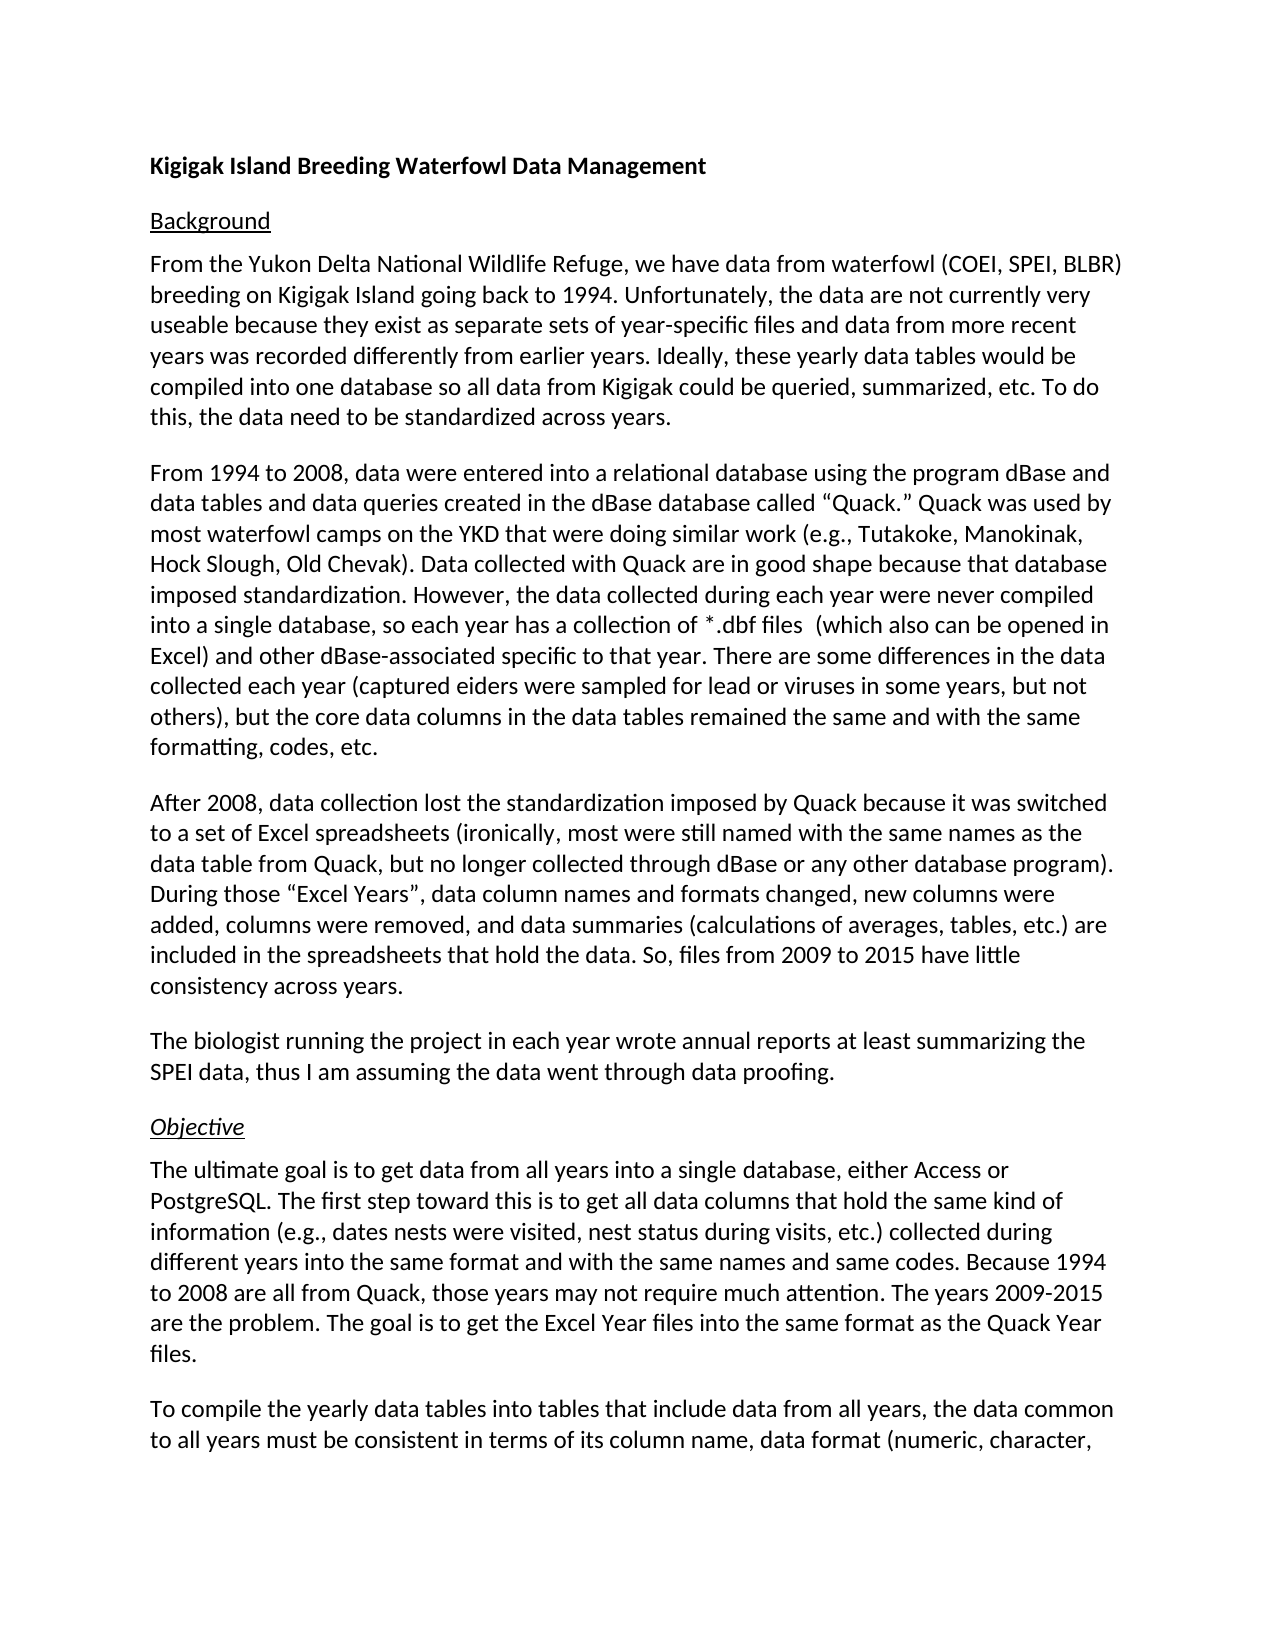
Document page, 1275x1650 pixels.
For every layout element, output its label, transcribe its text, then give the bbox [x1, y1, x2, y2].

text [150, 1393, 1125, 1454]
text The ultimate goal is to get data from all years into a single database, either Access or PostgreSQL. The first step toward this is to get all data columns that hold the same kind of information (e.g., dates nests were visited, nest status during visits, etc.) collected during different years into the same format and with the same names and same codes. Because 1994 to 2008 are all from Quack, those years may not require much attention. The years 2009-2015 are the problem. The goal is to get the Excel Year files into the same format as the Quack Year files. [150, 1154, 1125, 1368]
text The biologist running the project in each year wrote annual reports at least summarizing the SPEI data, thus I am assuming the data went through data proofing. [150, 1026, 1125, 1087]
text From 1994 to 2008, data were entered into a relational database using the program dBase and data tables and data queries created in the dBase database called “Quack.” Quack was used by most waterfowl camps on the YKD that were doing similar work (e.g., Tutakoke, Manokinak, Hock Slough, Old Chevak). Data collected with Quack are in good shape because that database imposed standardization. However, the data collected during each year were never compiled into a single database, so each year has a collection of *.dbf files (which also can be opened in Excel) and other dBase-associated specific to that year. There are some differences in the data collected each year (captured eiders were sampled for lead or viruses in some years, but not others), but the core data columns in the data tables remained the same and with the same formatting, codes, etc. [150, 457, 1125, 762]
text From the Yukon Delta National Wildlife Refuge, we have data from waterfowl (COEI, SPEI, BLBR) breeding on Kigigak Island going back to 1994. Unfortunately, the data are not currently very useable because they exist as separate sets of year-specific files and data from more recent years was recorded differently from earlier years. Ideally, these yearly data tables would be compiled into one database so all data from Kigigak could be queried, summarized, etc. To do this, the data need to be standardized across years. [150, 248, 1125, 432]
text After 2008, data collection lost the standardization imposed by Quack because it was switched to a set of Excel spreadsheets (ironically, most were still named with the same names as the data table from Quack, but no longer collected through dBase or any other database program). During those “Excel Years”, data column names and formats changed, new columns were added, columns were removed, and data summaries (calculations of averages, tables, etc.) are included in the spreadsheets that hold the data. So, files from 2009 to 2015 have little consistency across years. [150, 787, 1125, 1001]
text Objective [150, 1112, 1125, 1142]
text Kigigak Island Breeding Waterfowl Data Management [150, 150, 1125, 181]
text Background [150, 206, 1125, 236]
